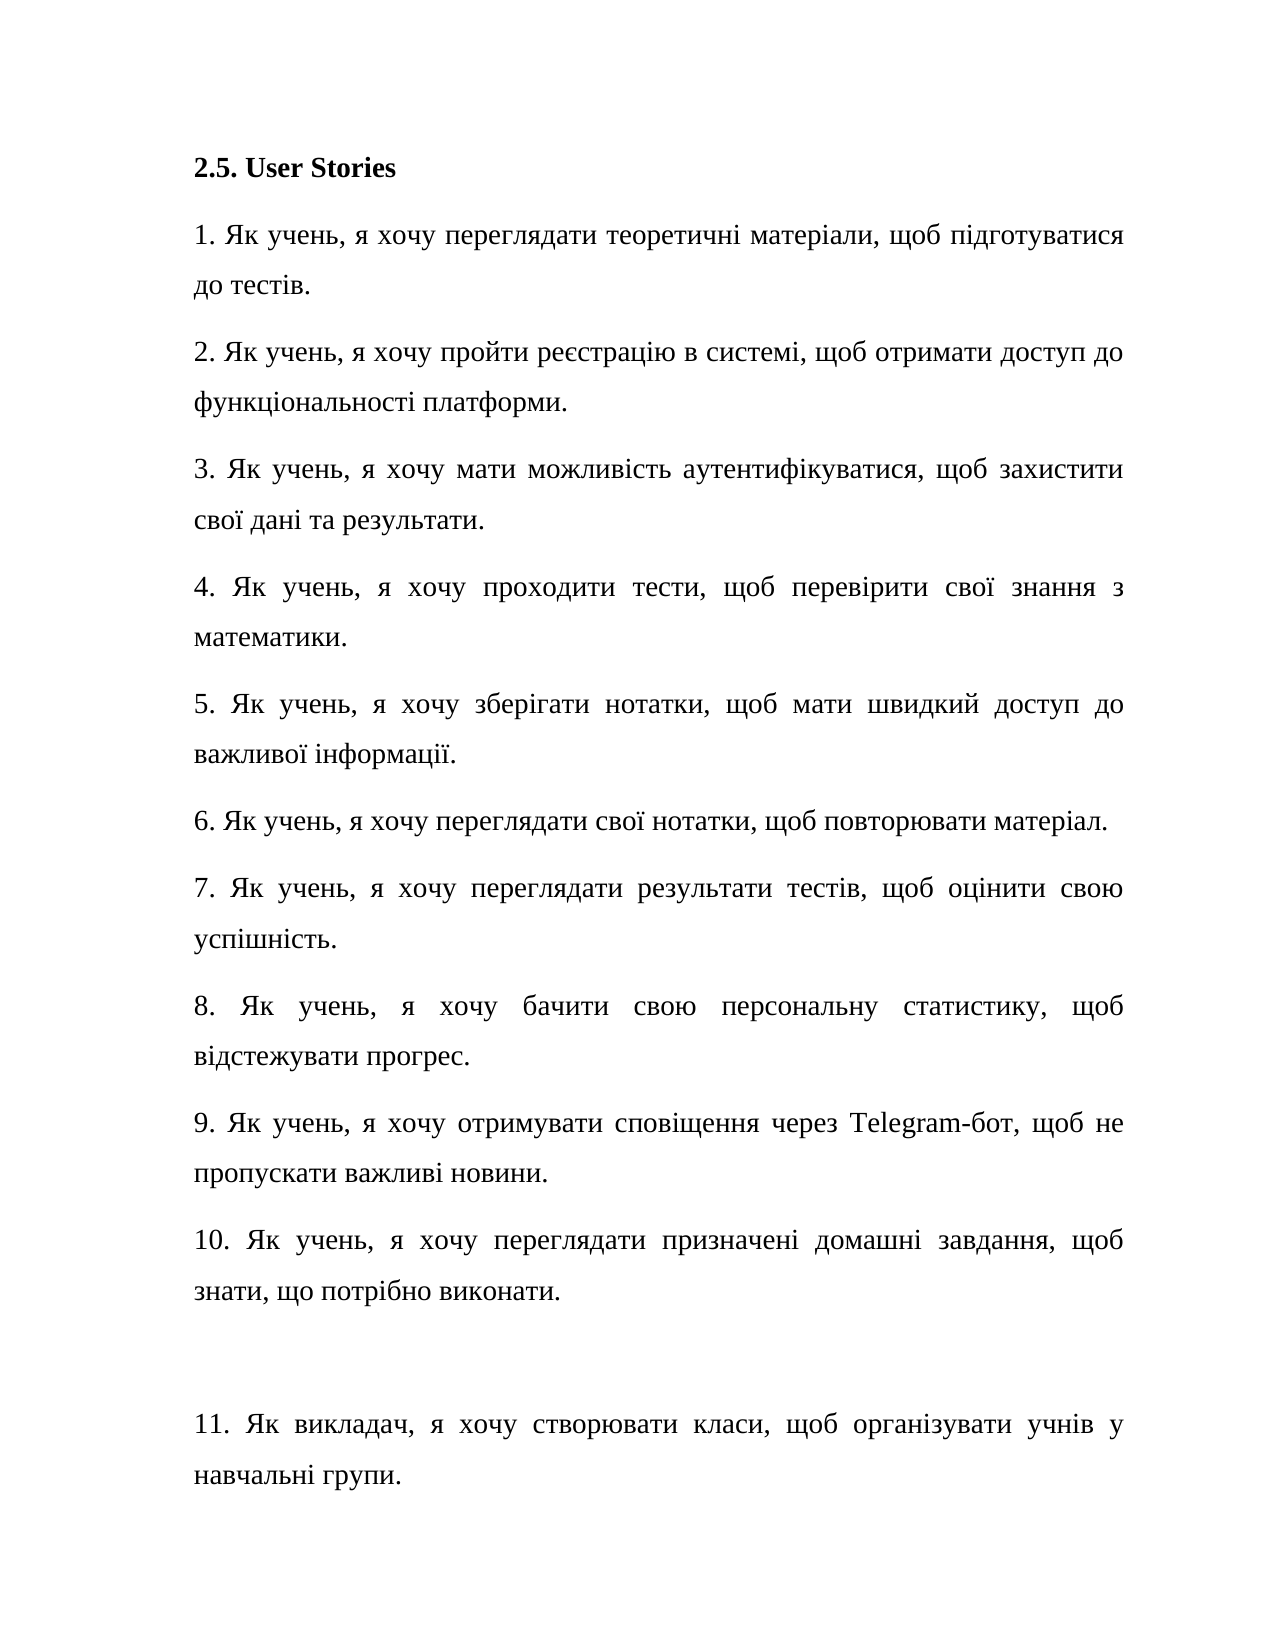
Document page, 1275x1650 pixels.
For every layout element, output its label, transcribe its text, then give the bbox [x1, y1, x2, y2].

list 11. Як викладач, я хочу створювати класи, щоб організувати учнів у навчальні групи. [194, 1407, 1125, 1490]
list 3. Як учень, я хочу мати можливість аутентифікуватися, щоб захистити свої дані та результати. [194, 452, 1125, 535]
list 1. Як учень, я хочу переглядати теоретичні матеріали, щоб підготуватися до тестів. [194, 217, 1125, 301]
list 4. Як учень, я хочу проходити тести, щоб перевірити свої знання з математики. [194, 569, 1125, 653]
list 8. Як учень, я хочу бачити свою персональну статистику, щоб відстежувати прогрес. [194, 988, 1125, 1072]
list 6. Як учень, я хочу переглядати свої нотатки, щоб повторювати матеріал. [194, 803, 1125, 837]
list 5. Як учень, я хочу зберігати нотатки, щоб мати швидкий доступ до важливої інформації. [194, 686, 1125, 770]
list 9. Як учень, я хочу отримувати сповіщення через Telegram-бот, щоб не пропускати важливі новини. [194, 1105, 1125, 1189]
list 7. Як учень, я хочу переглядати результати тестів, щоб оцінити свою успішність. [194, 870, 1125, 954]
list 10. Як учень, я хочу переглядати призначені домашні завдання, щоб знати, що потрібно виконати. [194, 1222, 1125, 1306]
list 2. Як учень, я хочу пройти реєстрацію в системі, щоб отримати доступ до функціональності платформи. [194, 334, 1125, 418]
list 2.5. User Stories [194, 150, 1125, 183]
